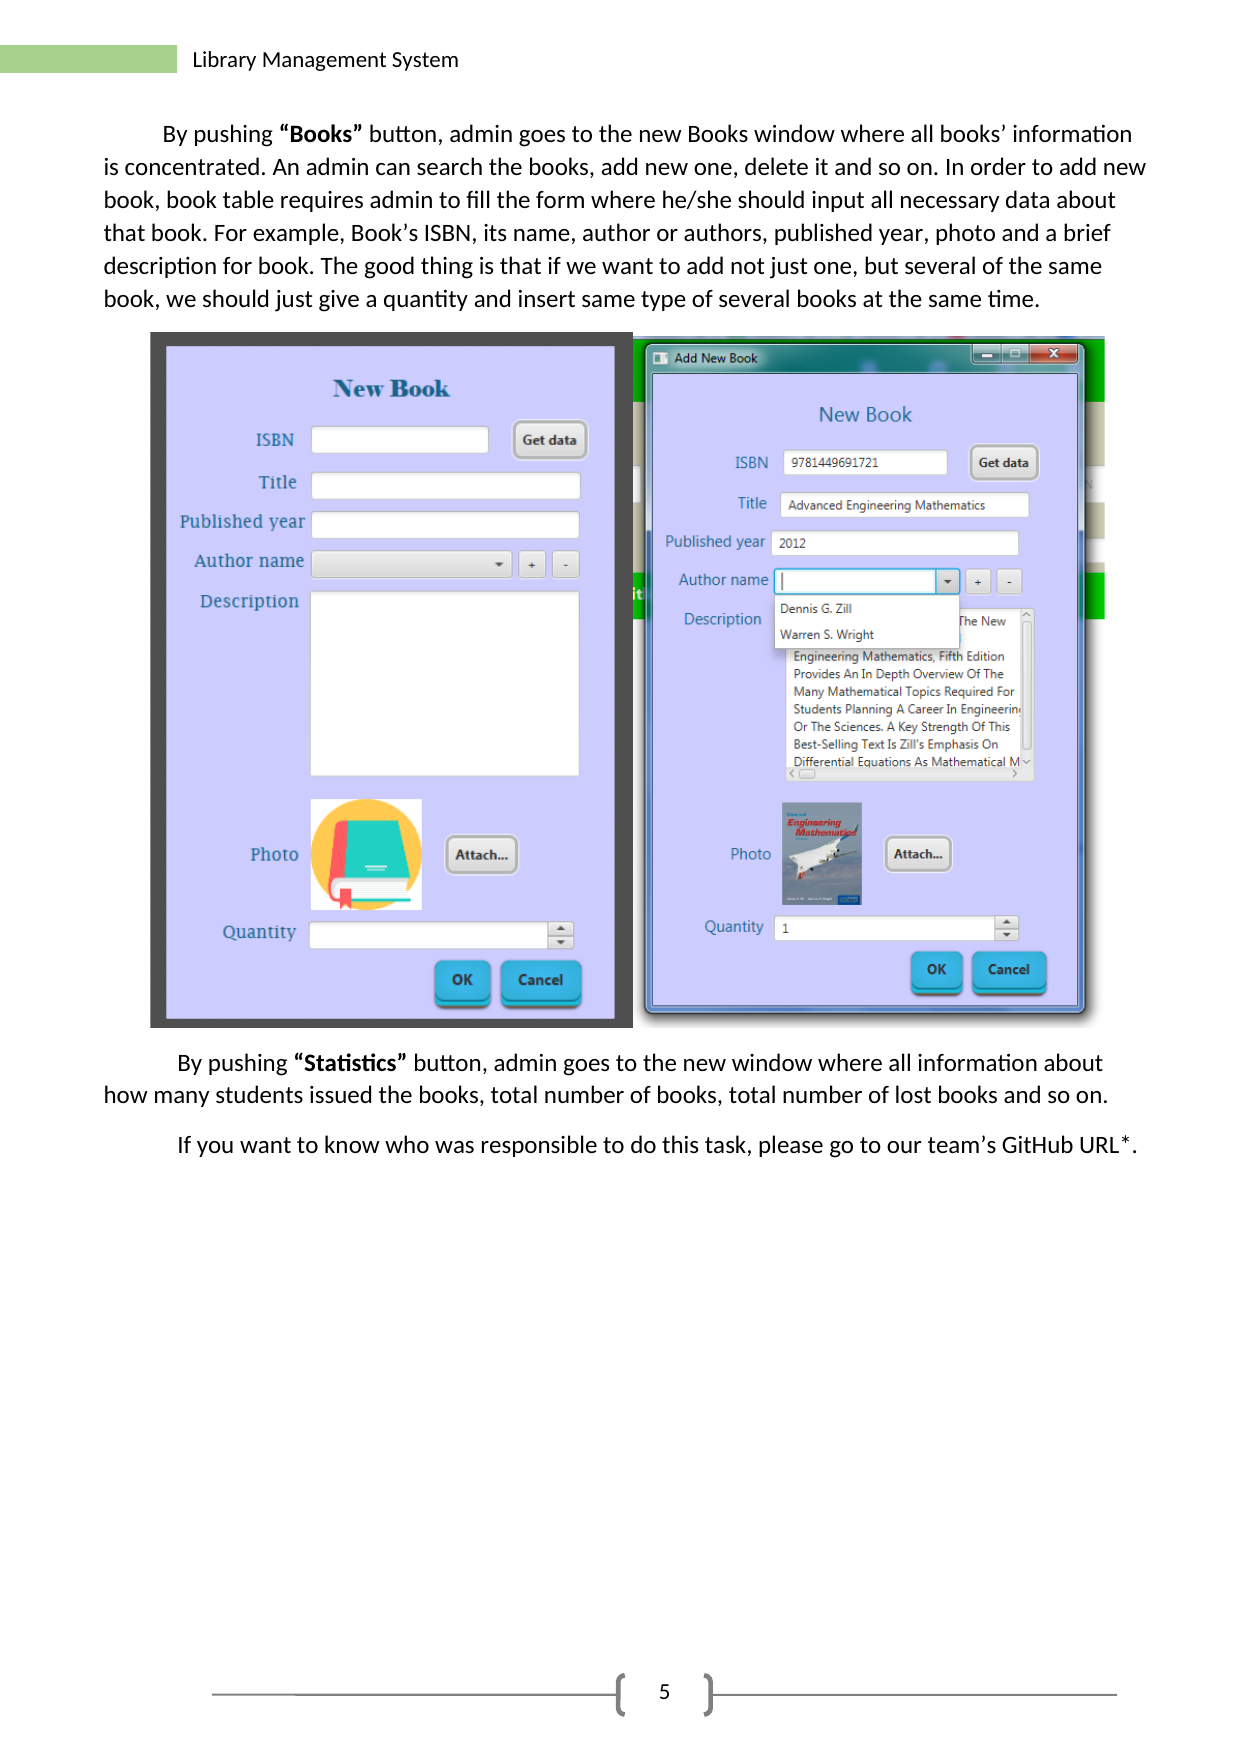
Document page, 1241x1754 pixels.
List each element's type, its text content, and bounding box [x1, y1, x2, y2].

text By pushing “Books” button, admin goes to the new Books window where all books’ information is concentrated. An admin can search the books, add new one, delete it and so on. In order to add new book, book table requires admin to fill the form where he/she should input all necessary data about that book. For example, Book’s ISBN, its name, author or authors, published year, photo and a brief description for book. The good thing is that if we want to add not just one, but several of the same book, we should just give a quantity and insert same type of several books at the same time. [103, 118, 1152, 313]
text By pushing “Statistics” button, admin goes to the new window where all information about how many students issued the books, total number of books, total number of lost books and so on. [103, 1047, 1152, 1110]
text If you want to know who was responsible to do this task, please go to our team’s GitHub URL*. [103, 1129, 1152, 1160]
picture [150, 332, 1105, 1028]
